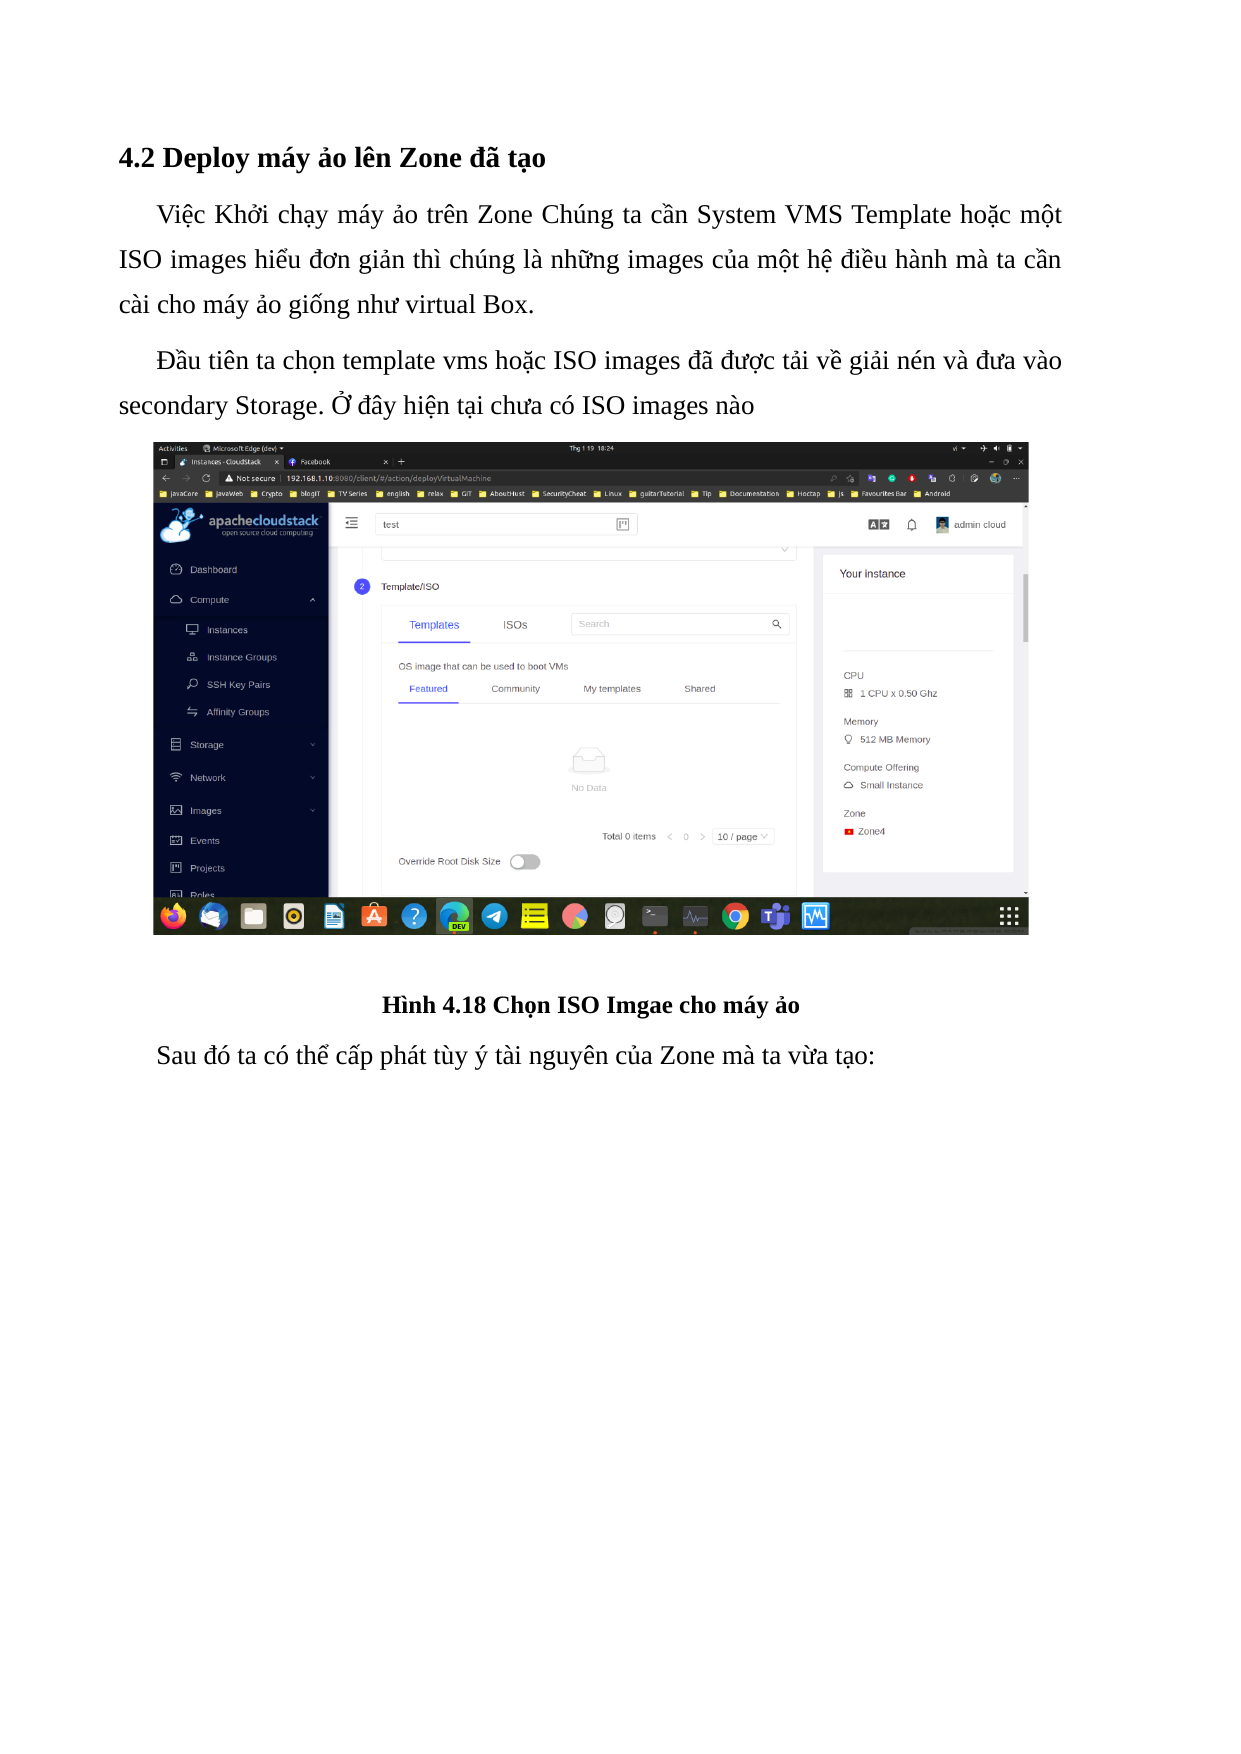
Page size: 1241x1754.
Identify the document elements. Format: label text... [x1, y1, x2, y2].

text Việc Khởi chạy máy ảo trên Zone Chúng ta cần System VMS Template hoặc một ISO images hiểu đơn giản thì chúng là những images của một hệ điều hành mà ta cần cài cho máy ảo giống như virtual Box. [118, 195, 1063, 322]
text Đầu tiên ta chọn template vms hoặc ISO images đã được tải về giải nén và đưa vào secondary Storage. Ở đây hiện tại chưa có ISO images nào [118, 341, 1063, 424]
text Sau đó ta có thể cấp phát tùy ý tài nguyên của Zone mà ta vừa tạo: [118, 1036, 1063, 1073]
subtitle Deploy máy ảo lên Zone đã tạo [118, 138, 1063, 176]
picture [153, 442, 1029, 935]
